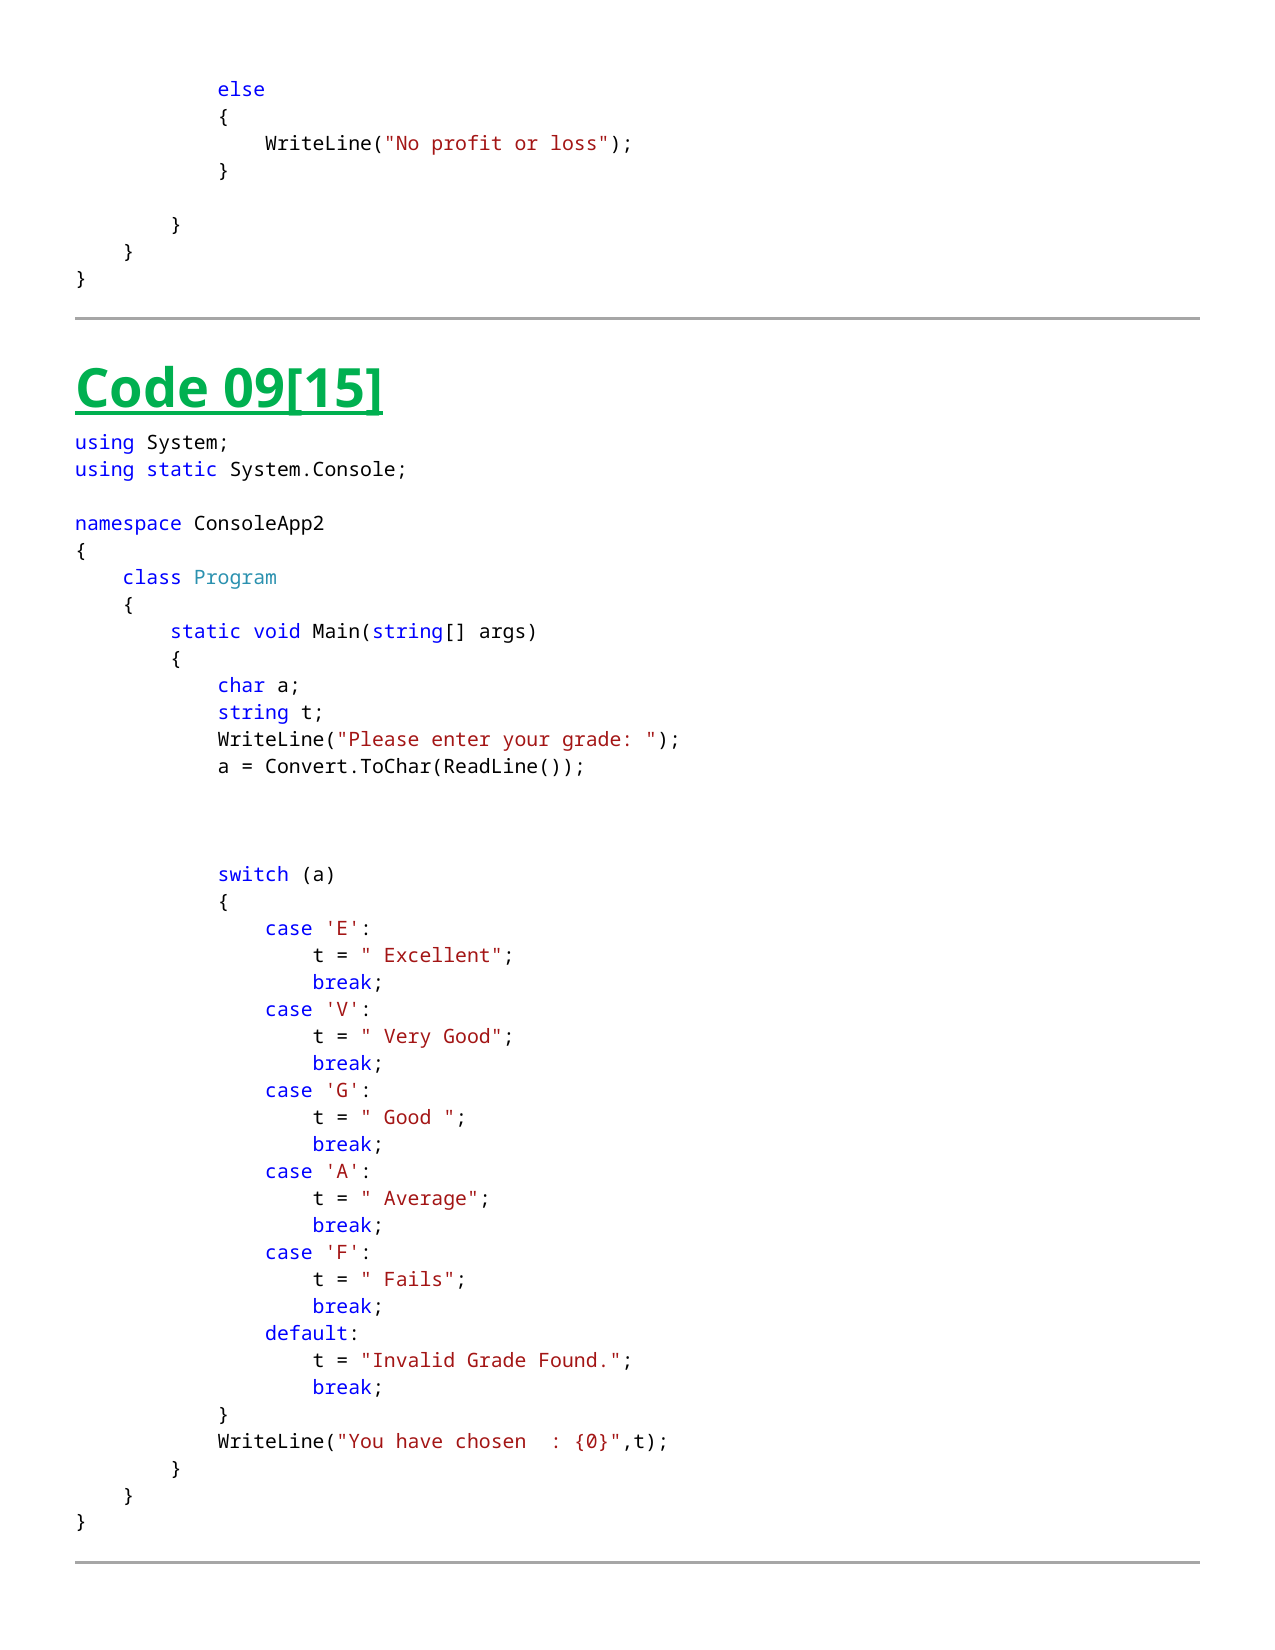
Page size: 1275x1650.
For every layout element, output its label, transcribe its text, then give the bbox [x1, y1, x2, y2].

text case 'G': [75, 1076, 1200, 1103]
text break; [75, 1292, 1200, 1319]
text { [75, 644, 1200, 671]
text else [75, 75, 1200, 102]
text char a; [75, 671, 1200, 698]
text { [75, 537, 1200, 563]
text using System; [75, 429, 1200, 456]
text } [75, 1481, 1200, 1508]
text switch (a) [75, 860, 1200, 887]
text case 'F': [75, 1238, 1200, 1265]
text break; [75, 1373, 1200, 1400]
text } [75, 210, 1200, 237]
text WriteLine("You have chosen : {0}",t); [75, 1427, 1200, 1454]
text t = " Good "; [75, 1103, 1200, 1130]
text string t; [75, 698, 1200, 725]
text t = " Fails"; [75, 1265, 1200, 1292]
text { [75, 591, 1200, 617]
text static void Main(string[] args) [75, 617, 1200, 644]
text } [75, 264, 1200, 291]
text break; [75, 1211, 1200, 1238]
text namespace ConsoleApp2 [75, 509, 1200, 537]
text using static System.Console; [75, 456, 1200, 483]
text WriteLine("Please enter your grade: "); [75, 725, 1200, 752]
text { [75, 102, 1200, 129]
text } [75, 1400, 1200, 1427]
text } [75, 1508, 1200, 1535]
text break; [75, 1049, 1200, 1076]
text default: [75, 1319, 1200, 1346]
text t = "Invalid Grade Found."; [75, 1346, 1200, 1373]
text { [75, 887, 1200, 914]
text t = " Excellent"; [75, 941, 1200, 968]
text break; [75, 1130, 1200, 1157]
text break; [75, 968, 1200, 995]
text t = " Very Good"; [75, 1022, 1200, 1049]
text WriteLine("No profit or loss"); [75, 129, 1200, 156]
text a = Convert.ToChar(ReadLine()); [75, 752, 1200, 779]
text } [75, 237, 1200, 264]
text case 'V': [75, 995, 1200, 1022]
text t = " Average"; [75, 1184, 1200, 1211]
text case 'A': [75, 1157, 1200, 1184]
subtitle Code 09[15] [75, 349, 1200, 423]
text } [75, 1454, 1200, 1481]
text } [75, 156, 1200, 183]
text case 'E': [75, 914, 1200, 941]
text class Program [75, 563, 1200, 591]
